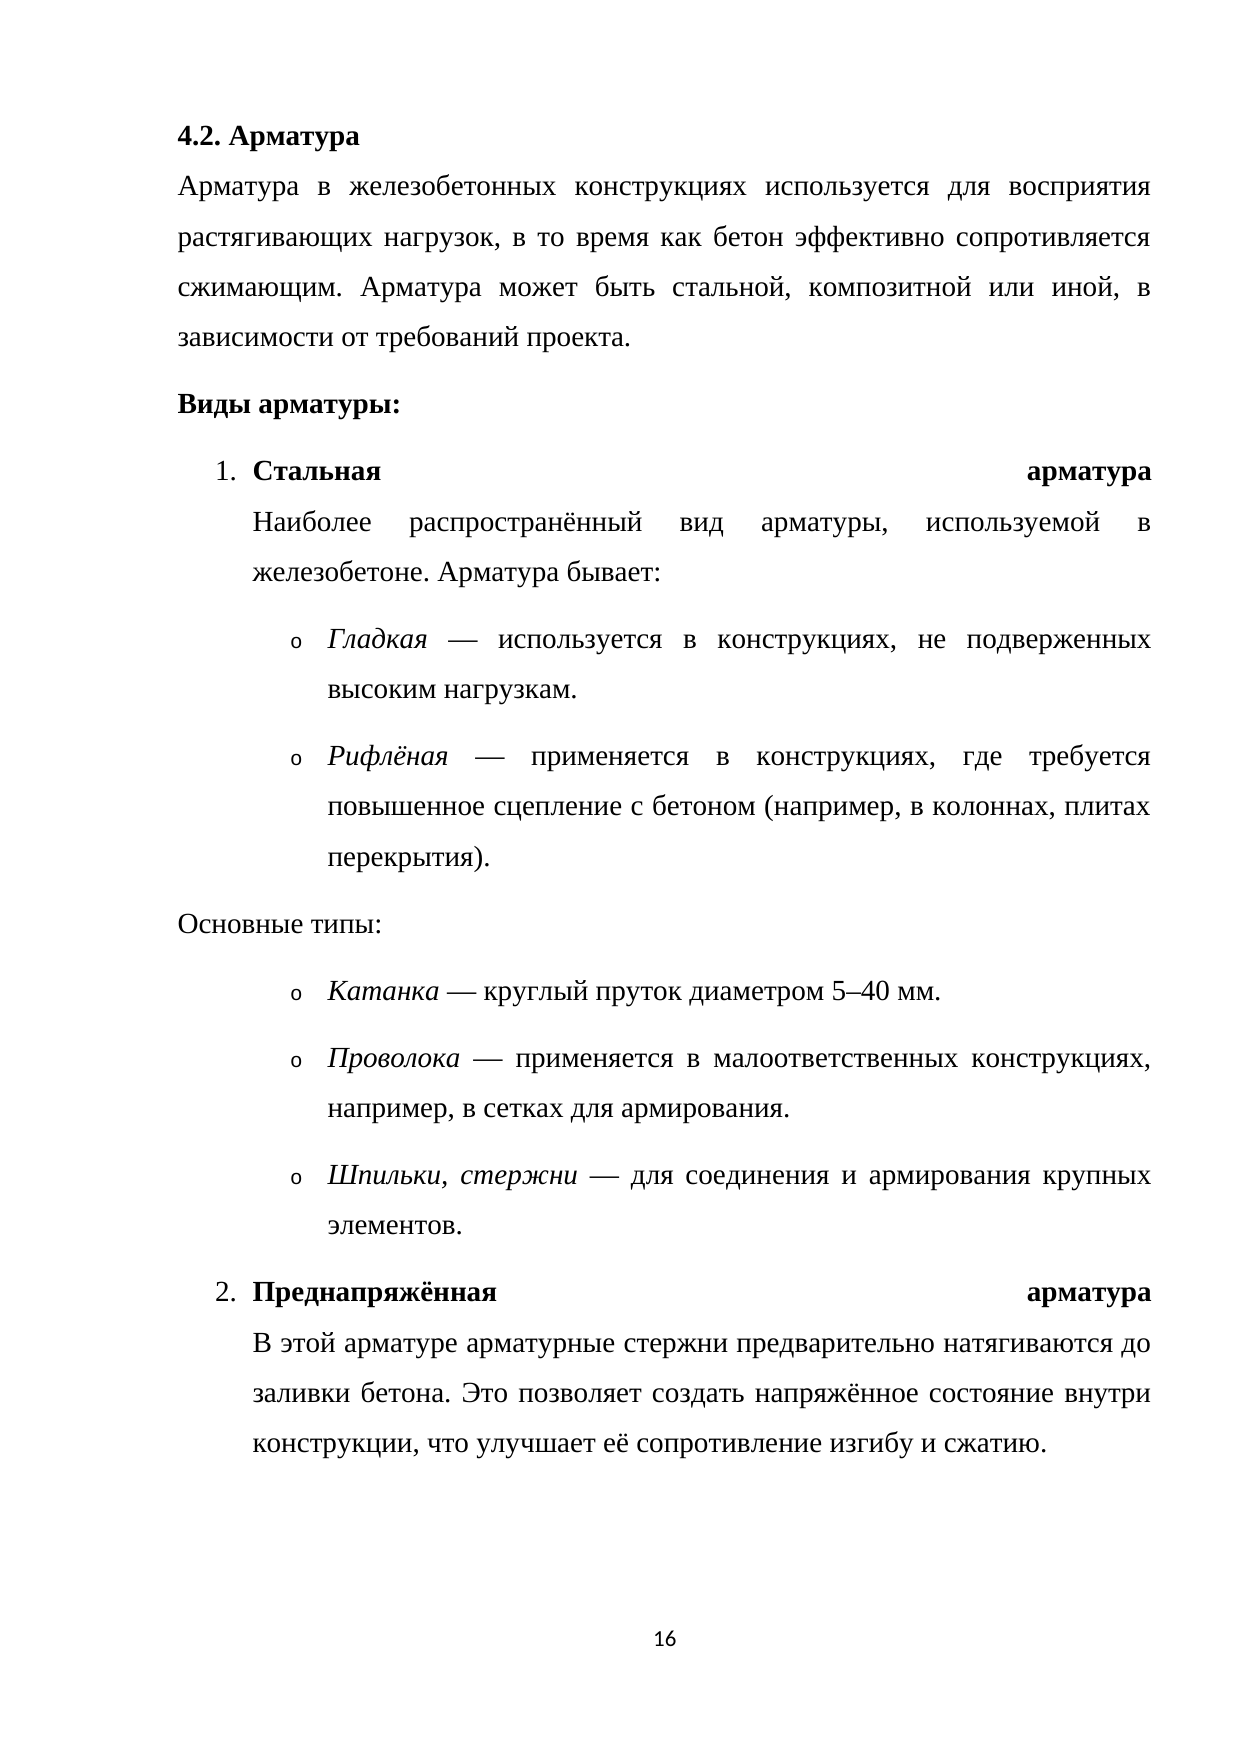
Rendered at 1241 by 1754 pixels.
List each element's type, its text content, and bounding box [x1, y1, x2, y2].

list Шпильки, стержни — для соединения и армирования крупных элементов. [290, 1157, 1152, 1241]
text Арматура в железобетонных конструкциях используется для восприятия растягивающих нагрузок, в то время как бетон эффективно сопротивляется сжимающим. Арматура может быть стальной, композитной или иной, в зависимости от требований проекта. [177, 168, 1152, 353]
list Катанка — круглый пруток диаметром 5–40 мм. [290, 973, 1152, 1006]
subtitle 4.2. Арматура [177, 118, 1152, 152]
text Виды арматуры: [177, 386, 1152, 420]
list Преднапряжённая арматура В этой арматуре арматурные стержни предварительно натягиваются до заливки бетона. Это позволяет создать напряжённое состояние внутри конструкции, что улучшает её сопротивление изгибу и сжатию. [215, 1274, 1152, 1459]
text Основные типы: [177, 906, 1152, 939]
list Рифлёная — применяется в конструкциях, где требуется повышенное сцепление с бетоном (например, в колоннах, плитах перекрытия). [290, 738, 1152, 872]
list Стальная арматура Наиболее распространённый вид арматуры, используемой в железобетоне. Арматура бывает: [215, 453, 1152, 587]
list Проволока — применяется в малоответственных конструкциях, например, в сетках для армирования. [290, 1040, 1152, 1124]
list Гладкая — используется в конструкциях, не подверженных высоким нагрузкам. [290, 621, 1152, 705]
